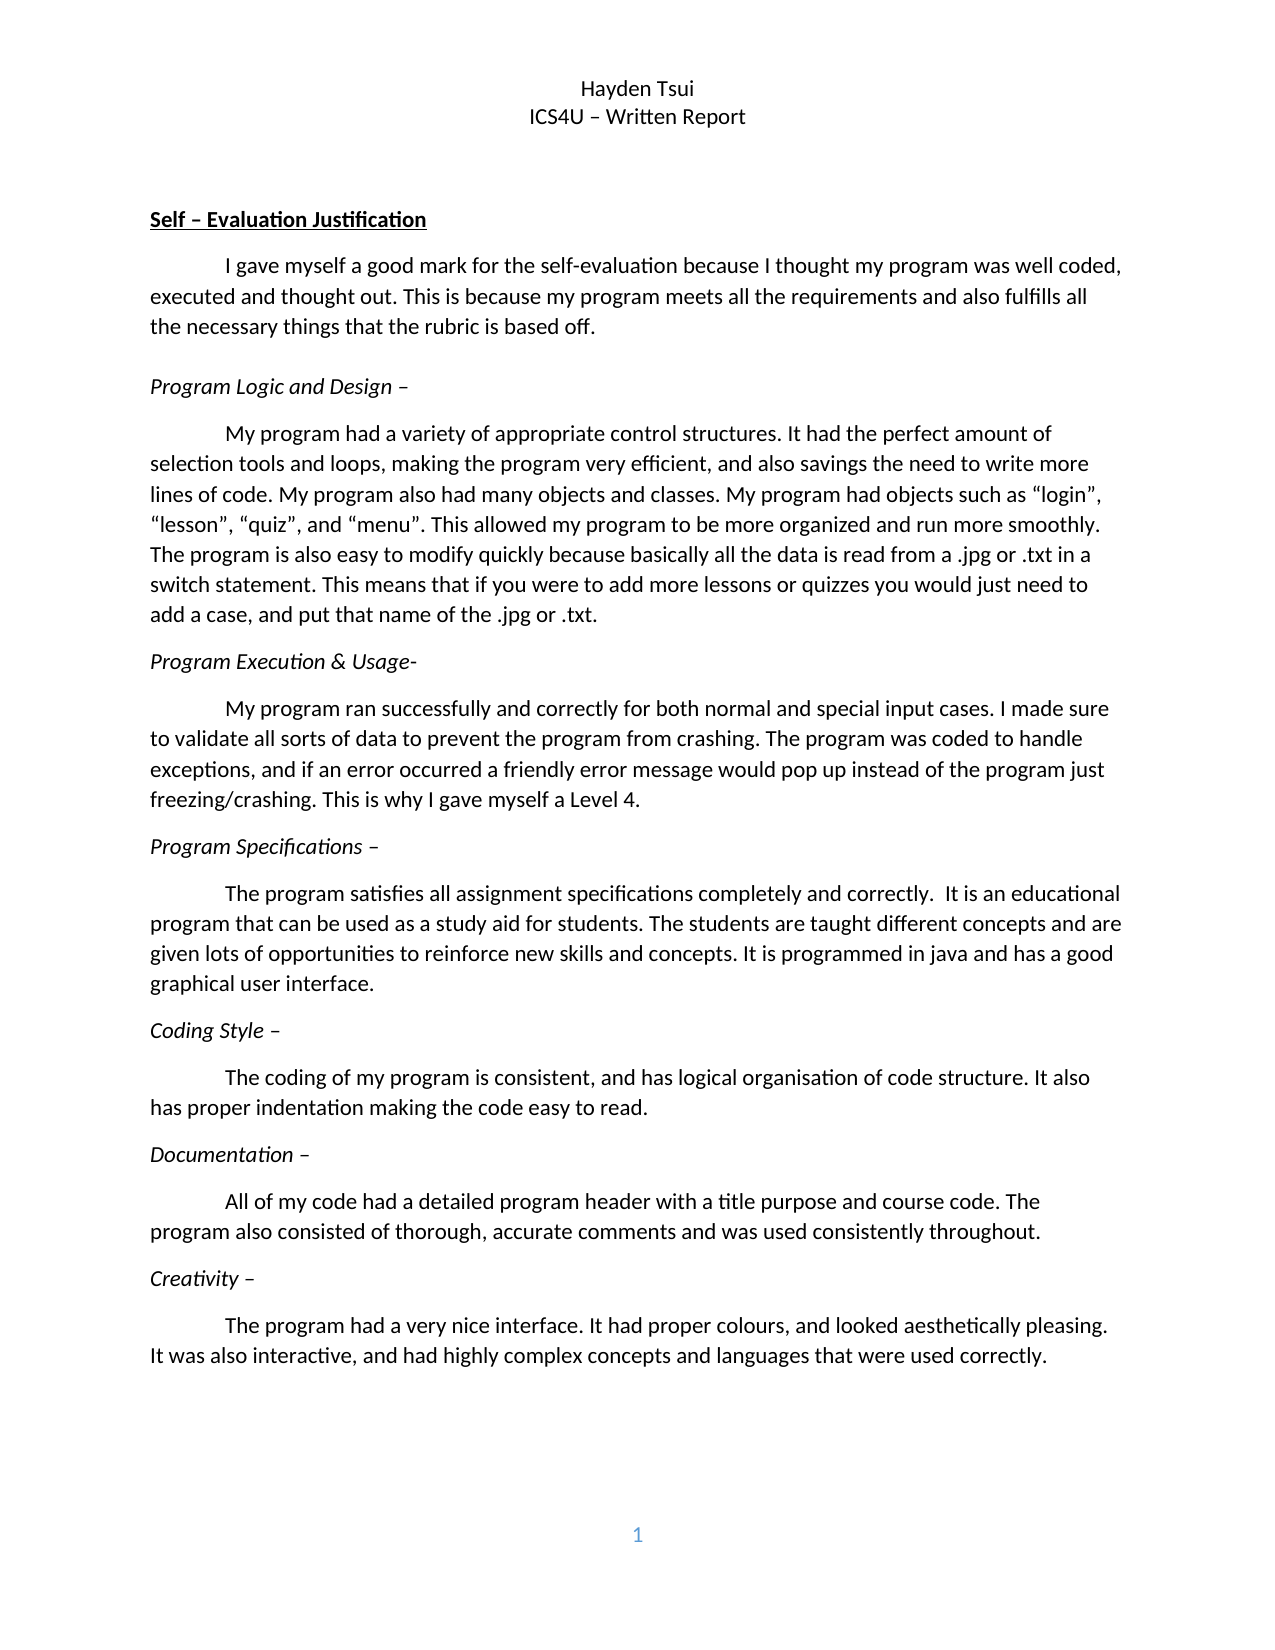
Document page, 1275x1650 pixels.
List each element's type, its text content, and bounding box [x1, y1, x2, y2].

text The program had a very nice interface. It had proper colours, and looked aesthetically pleasing. It was also interactive, and had highly complex concepts and languages that were used correctly. [150, 1311, 1125, 1369]
text Program Specifications – [150, 832, 1125, 860]
text Program Execution & Usage- [150, 647, 1125, 675]
text Coding Style – [150, 1016, 1125, 1044]
text I gave myself a good mark for the self-evaluation because I thought my program was well coded, executed and thought out. This is because my program meets all the requirements and also fulfills all the necessary things that the rubric is based off. Program Logic and Design – [150, 252, 1125, 400]
text The coding of my program is consistent, and has logical organisation of code structure. It also has proper indentation making the code easy to read. [150, 1063, 1125, 1121]
text Documentation – [150, 1140, 1125, 1168]
text All of my code had a detailed program header with a title purpose and course code. The program also consisted of thorough, accurate comments and was used consistently throughout. [150, 1187, 1125, 1245]
text My program ran successfully and correctly for both normal and special input cases. I made sure to validate all sorts of data to prevent the program from crashing. The program was coded to handle exceptions, and if an error occurred a friendly error message would pop up instead of the program just freezing/crashing. This is why I gave myself a Level 4. [150, 694, 1125, 813]
text My program had a variety of appropriate control structures. It had the perfect amount of selection tools and loops, making the program very efficient, and also savings the need to write more lines of code. My program also had many objects and classes. My program had objects such as “login”, “lesson”, “quiz”, and “menu”. This allowed my program to be more organized and run more smoothly. The program is also easy to modify quickly because basically all the data is read from a .jpg or .txt in a switch statement. This means that if you were to add more lessons or quizzes you would just need to add a case, and put that name of the .jpg or .txt. [150, 419, 1125, 628]
text Self – Evaluation Justification [150, 205, 1125, 233]
text The program satisfies all assignment specifications completely and correctly. It is an educational program that can be used as a study aid for students. The students are taught different concepts and are given lots of opportunities to reinforce new skills and concepts. It is programmed in java and has a good graphical user interface. [150, 879, 1125, 997]
text Creativity – [150, 1264, 1125, 1292]
